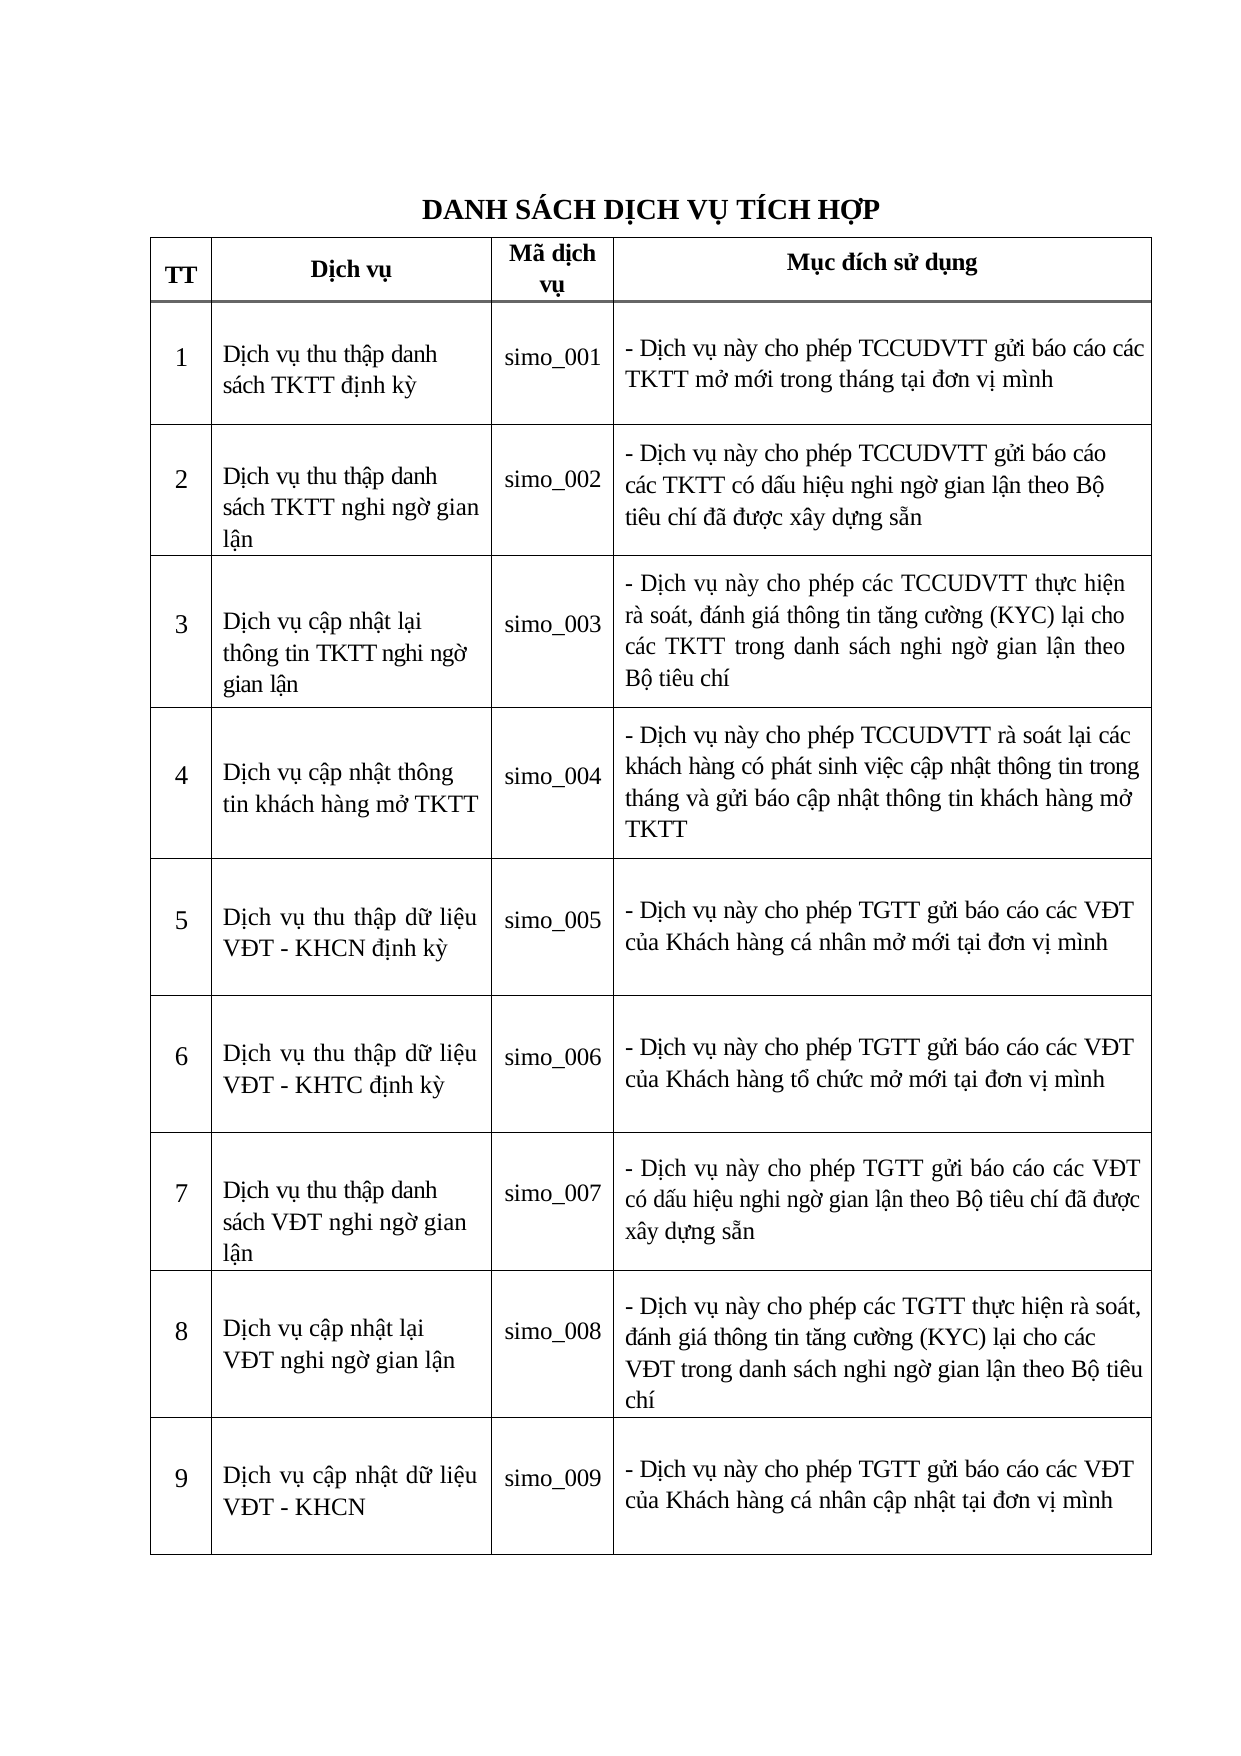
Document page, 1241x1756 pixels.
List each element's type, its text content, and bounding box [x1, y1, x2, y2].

table_header Mã dịch vụ [492, 238, 613, 300]
table_cell 6 [151, 996, 211, 1132]
table_cell Dịch vụ cập nhật lại thông tin TKTT nghi ngờ gian lận [212, 556, 491, 707]
table_cell Dịch vụ thu thập danh sách VĐT nghi ngờ gian lận [212, 1133, 491, 1269]
table_cell 3 [151, 556, 211, 707]
table_cell - Dịch vụ này cho phép các TGTT thực hiện rà soát, đánh giá thông tin tăng cường (KYC) lại cho các VĐT trong danh sách nghi ngờ gian lận theo Bộ tiêu chí [614, 1271, 1151, 1417]
table_cell 4 [151, 708, 211, 858]
table_cell simo_005 [492, 859, 613, 995]
table_cell simo_008 [492, 1271, 613, 1417]
table_cell Dịch vụ thu thập danh sách TKTT nghi ngờ gian lận [212, 425, 491, 555]
table_cell simo_004 [492, 708, 613, 858]
table_cell - Dịch vụ này cho phép TCCUDVTT rà soát lại các khách hàng có phát sinh việc cập nhật thông tin trong tháng và gửi báo cập nhật thông tin khách hàng mở TKTT [614, 708, 1151, 858]
table_cell Dịch vụ cập nhật dữ liệu VĐT - KHCN [212, 1418, 491, 1553]
table_cell - Dịch vụ này cho phép TGTT gửi báo cáo các VĐT của Khách hàng cá nhân mở mới tại đơn vị mình [614, 859, 1151, 995]
table_cell Dịch vụ cập nhật lại VĐT nghi ngờ gian lận [212, 1271, 491, 1417]
table_header Mục đích sử dụng [614, 238, 1151, 300]
table_cell - Dịch vụ này cho phép TCCUDVTT gửi báo cáo các TKTT có dấu hiệu nghi ngờ gian lận theo Bộ tiêu chí đã được xây dựng sẵn [614, 425, 1151, 555]
table_cell - Dịch vụ này cho phép TGTT gửi báo cáo các VĐT của Khách hàng tổ chức mở mới tại đơn vị mình [614, 996, 1151, 1132]
table_cell - Dịch vụ này cho phép TCCUDVTT gửi báo cáo các TKTT mở mới trong tháng tại đơn vị mình [614, 303, 1151, 423]
table_cell Dịch vụ thu thập dữ liệu VĐT - KHCN định kỳ [212, 859, 491, 995]
subtitle DANH SÁCH DỊCH VỤ TÍCH HỢP [348, 192, 954, 225]
table_cell simo_006 [492, 996, 613, 1132]
table_header Dịch vụ [212, 238, 491, 300]
table_cell simo_009 [492, 1418, 613, 1553]
table_header TT [151, 238, 211, 300]
table_cell simo_007 [492, 1133, 613, 1269]
table_cell Dịch vụ cập nhật thông tin khách hàng mở TKTT [212, 708, 491, 858]
table_cell 5 [151, 859, 211, 995]
table_cell 8 [151, 1271, 211, 1417]
table_cell simo_002 [492, 425, 613, 555]
table_cell 9 [151, 1418, 211, 1553]
table_cell 2 [151, 425, 211, 555]
table_cell simo_001 [492, 303, 613, 423]
table_cell 7 [151, 1133, 211, 1269]
table_cell - Dịch vụ này cho phép các TCCUDVTT thực hiện rà soát, đánh giá thông tin tăng cường (KYC) lại cho các TKTT trong danh sách nghi ngờ gian lận theo Bộ tiêu chí [614, 556, 1151, 707]
table_cell Dịch vụ thu thập dữ liệu VĐT - KHTC định kỳ [212, 996, 491, 1132]
table_cell simo_003 [492, 556, 613, 707]
table_cell Dịch vụ thu thập danh sách TKTT định kỳ [212, 303, 491, 423]
table_cell - Dịch vụ này cho phép TGTT gửi báo cáo các VĐT có dấu hiệu nghi ngờ gian lận theo Bộ tiêu chí đã được xây dựng sẵn [614, 1133, 1151, 1269]
table_cell - Dịch vụ này cho phép TGTT gửi báo cáo các VĐT của Khách hàng cá nhân cập nhật tại đơn vị mình [614, 1418, 1151, 1553]
table_cell 1 [151, 303, 211, 423]
